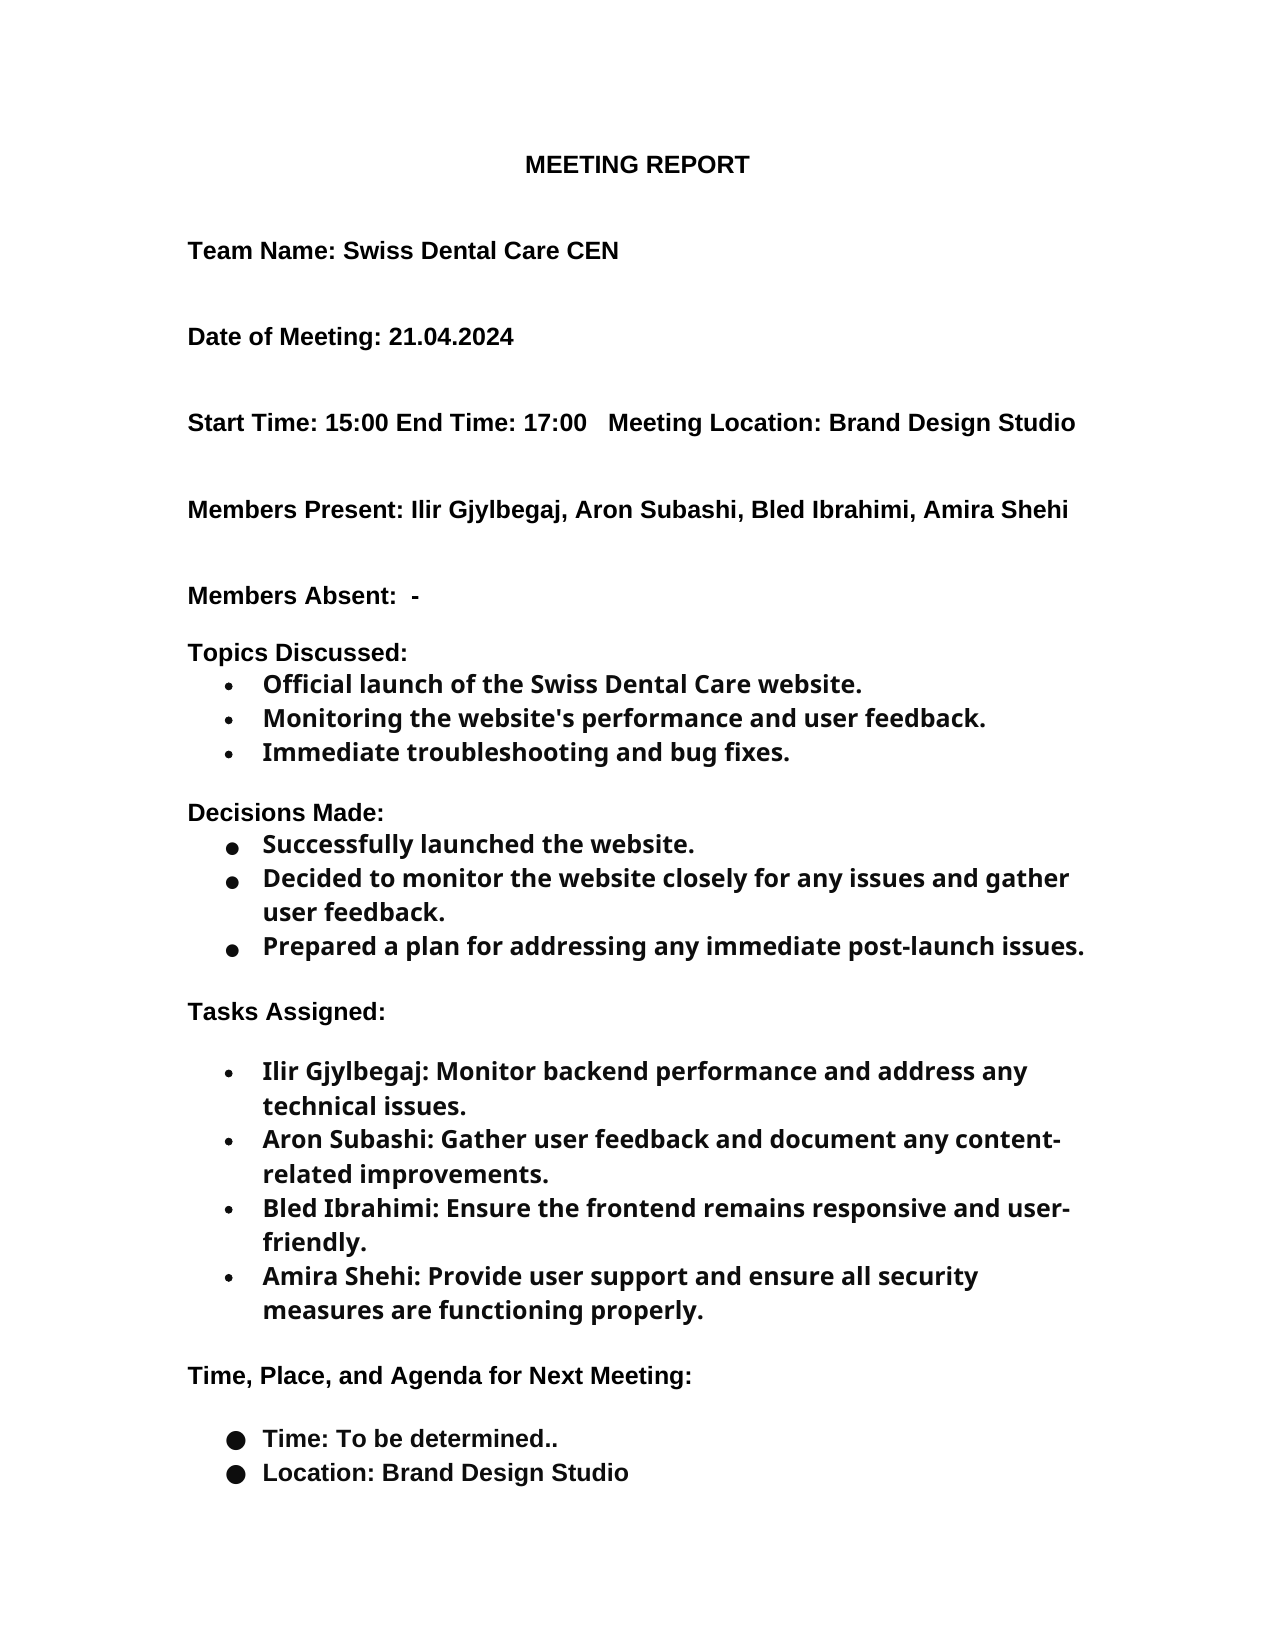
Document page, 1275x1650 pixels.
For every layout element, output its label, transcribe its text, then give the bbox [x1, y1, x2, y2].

text Time, Place, and Agenda for Next Meeting: [187, 1361, 1087, 1389]
list Monitoring the website's performance and user feedback. [225, 701, 1087, 735]
list Amira Shehi: Provide user support and ensure all security measures are functioning properly. [225, 1258, 1087, 1327]
text Tasks Assigned: [187, 997, 1087, 1054]
list Prepared a plan for addressing any immediate post-launch issues. [225, 929, 1087, 963]
text Topics Discussed: [187, 638, 1087, 667]
text Decisions Made: [187, 769, 1087, 827]
text Start Time: 15:00 End Time: 17:00 Meeting Location: Brand Design Studio [187, 408, 1087, 437]
list Time: To be determined.. [225, 1421, 1087, 1455]
list Bled Ibrahimi: Ensure the frontend remains responsive and user-friendly. [225, 1190, 1087, 1258]
text Date of Meeting: 21.04.2024 [187, 322, 1087, 351]
list Aron Subashi: Gather user feedback and document any content-related improvements. [225, 1122, 1087, 1190]
text MEETING REPORT [187, 150, 1087, 179]
list Decided to monitor the website closely for any issues and gather user feedback. [225, 861, 1087, 929]
list Official launch of the Swiss Dental Care website. [225, 667, 1087, 701]
text Members Present: Ilir Gjylbegaj, Aron Subashi, Bled Ibrahimi, Amira Shehi [187, 495, 1087, 523]
list Location: Brand Design Studio [225, 1455, 1087, 1489]
text Team Name: Swiss Dental Care CEN [187, 236, 1087, 293]
text Members Absent: - [187, 581, 1087, 638]
list Successfully launched the website. [225, 827, 1087, 861]
list Immediate troubleshooting and bug fixes. [225, 735, 1087, 769]
list Ilir Gjylbegaj: Monitor backend performance and address any technical issues. [225, 1054, 1087, 1122]
